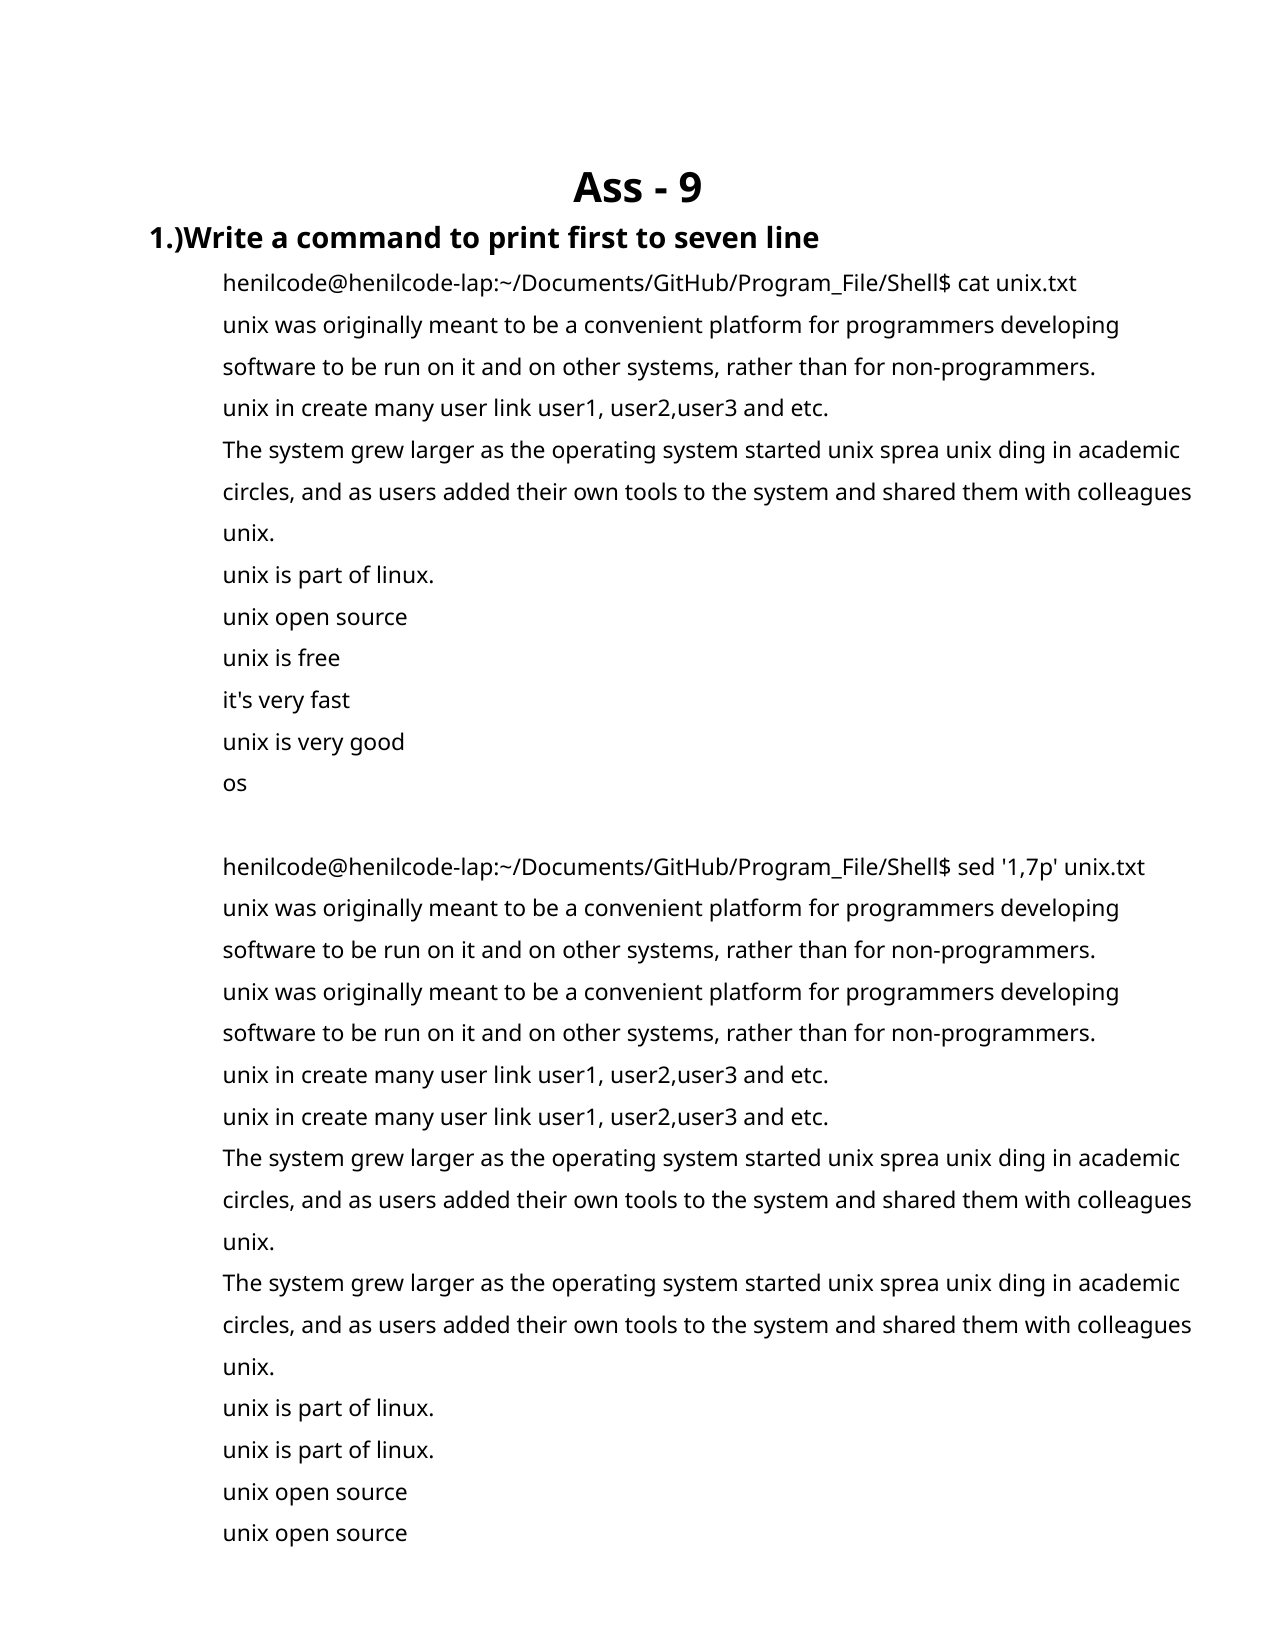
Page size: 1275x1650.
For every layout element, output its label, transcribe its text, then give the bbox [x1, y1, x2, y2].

text unix in create many user link user1, user2,user3 and etc. [222, 382, 1200, 423]
text unix was originally meant to be a convenient platform for programmers developing software to be run on it and on other systems, rather than for non-programmers. [222, 298, 1200, 382]
text unix is very good [222, 715, 1200, 757]
text unix is part of linux. [222, 548, 1200, 590]
text henilcode@henilcode-lap:~/Documents/GitHub/Program_File/Shell$ cat unix.txt [222, 257, 1200, 298]
text unix was originally meant to be a convenient platform for programmers developing software to be run on it and on other systems, rather than for non-programmers. [222, 965, 1200, 1048]
text henilcode@henilcode-lap:~/Documents/GitHub/Program_File/Shell$ sed '1,7p' unix.txt [222, 840, 1200, 882]
text unix is free [222, 632, 1200, 673]
text unix open source [222, 590, 1200, 632]
text The system grew larger as the operating system started unix sprea unix ding in academic circles, and as users added their own tools to the system and shared them with colleagues unix. [222, 1132, 1200, 1257]
text unix in create many user link user1, user2,user3 and etc. [222, 1090, 1200, 1132]
text unix is part of linux. [222, 1382, 1200, 1423]
text unix was originally meant to be a convenient platform for programmers developing software to be run on it and on other systems, rather than for non-programmers. [222, 882, 1200, 965]
text unix open source [222, 1465, 1200, 1507]
text The system grew larger as the operating system started unix sprea unix ding in academic circles, and as users added their own tools to the system and shared them with colleagues unix. [222, 423, 1200, 548]
text 1.)Write a command to print first to seven line [149, 215, 1200, 257]
text Ass - 9 [75, 158, 1200, 215]
text unix open source [222, 1507, 1200, 1548]
text os [222, 757, 1200, 798]
text unix is part of linux. [222, 1423, 1200, 1465]
text The system grew larger as the operating system started unix sprea unix ding in academic circles, and as users added their own tools to the system and shared them with colleagues unix. [222, 1257, 1200, 1382]
text it's very fast [222, 673, 1200, 715]
text unix in create many user link user1, user2,user3 and etc. [222, 1048, 1200, 1090]
